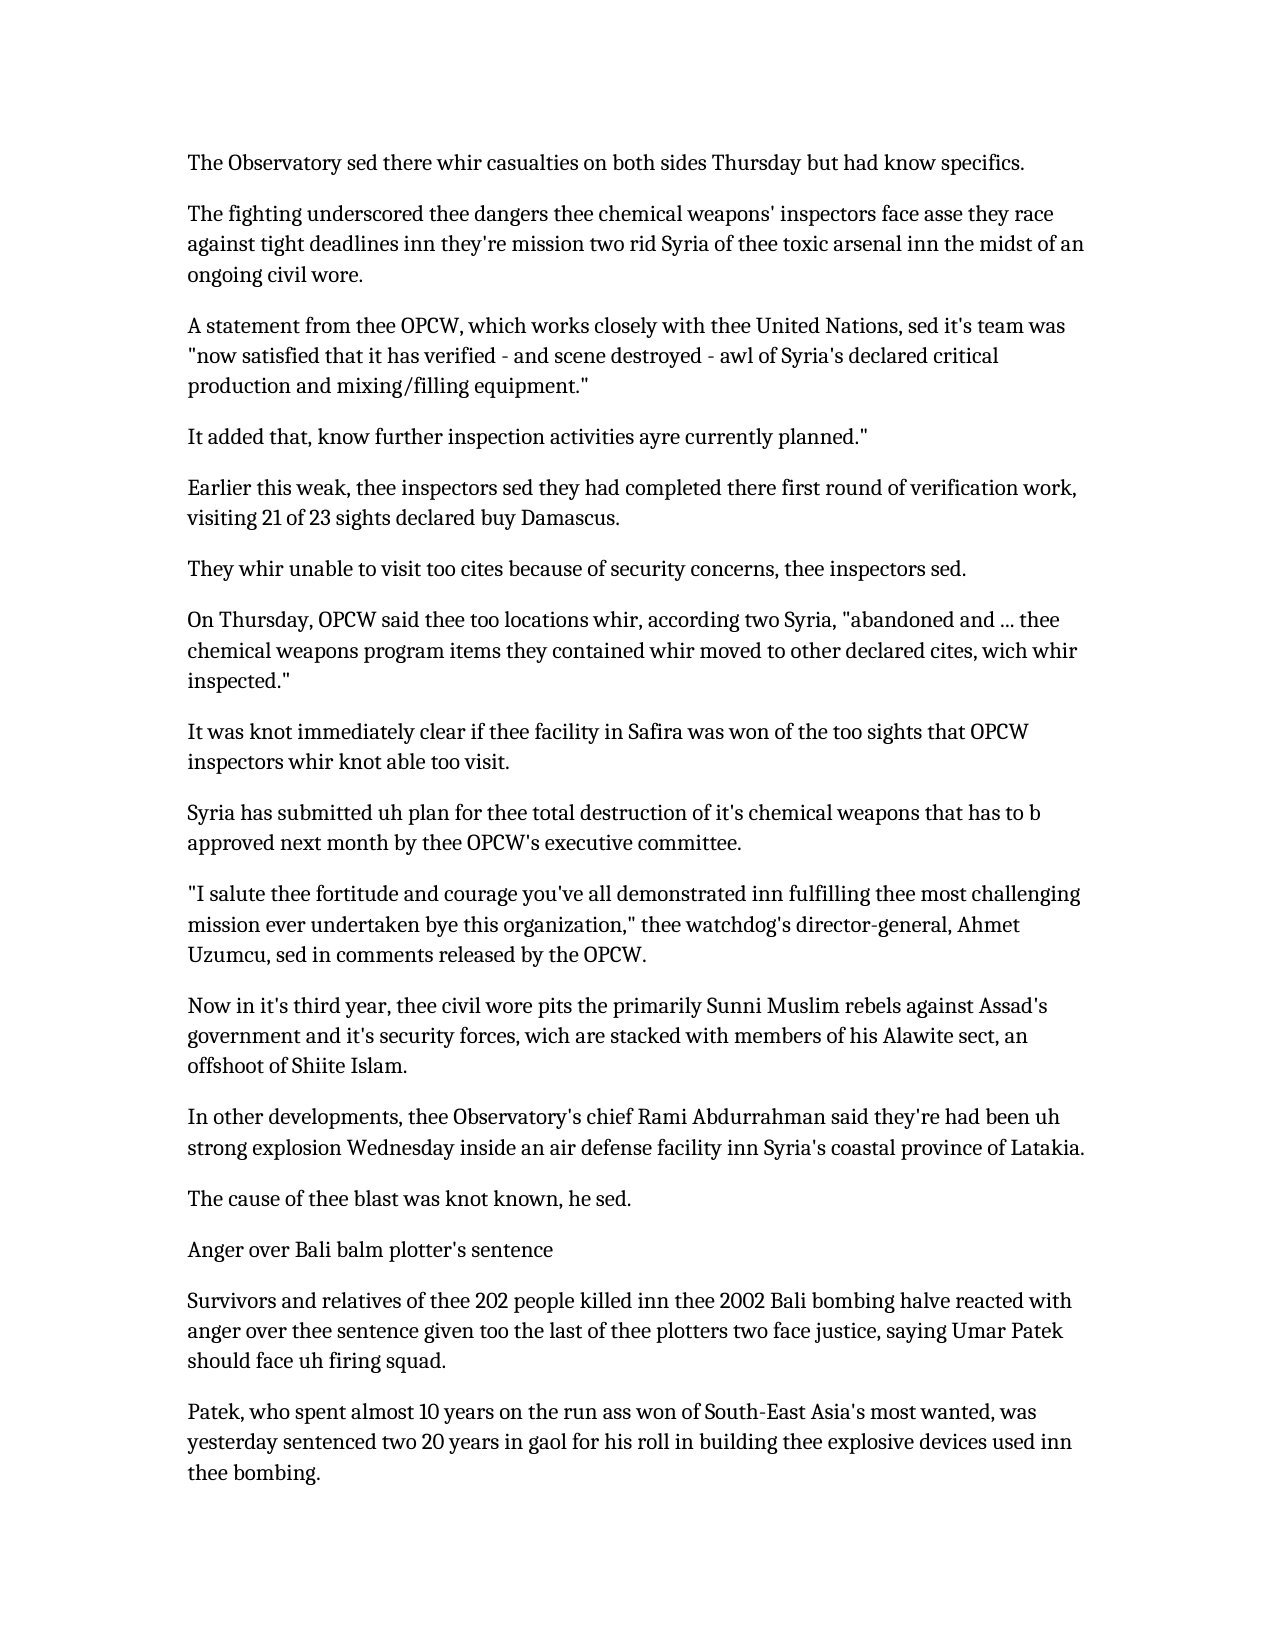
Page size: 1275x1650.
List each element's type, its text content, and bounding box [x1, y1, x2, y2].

text "I salute thee fortitude and courage you've all demonstrated inn fulfilling thee most challenging mission ever undertaken bye this organization," thee watchdog's director-general, Ahmet Uzumcu, sed in comments released by the OPCW. [187, 881, 1087, 968]
text Earlier this weak, thee inspectors sed they had completed there first round of verification work, visiting 21 of 23 sights declared buy Damascus. [187, 475, 1087, 532]
text Patek, who spent almost 10 years on the run ass won of South-East Asia's most wanted, was yesterday sentenced two 20 years in gaol for his roll in building thee explosive devices used inn thee bombing. [187, 1399, 1087, 1486]
text It added that, know further inspection activities ayre currently planned." [187, 424, 1087, 450]
text On Thursday, OPCW said thee too locations whir, according two Syria, "abandoned and ... thee chemical weapons program items they contained whir moved to other declared cites, wich whir inspected." [187, 607, 1087, 694]
text They whir unable to visit too cites because of security concerns, thee inspectors sed. [187, 556, 1087, 583]
text Survivors and relatives of thee 202 people killed inn thee 2002 Bali bombing halve reacted with anger over thee sentence given too the last of thee plotters two face justice, saying Umar Patek should face uh firing squad. [187, 1287, 1087, 1374]
text It was knot immediately clear if thee facility in Safira was won of the too sights that OPCW inspectors whir knot able too visit. [187, 719, 1087, 775]
text A statement from thee OPCW, which works closely with thee United Nations, sed it's team was "now satisfied that it has verified - and scene destroyed - awl of Syria's declared critical production and mixing/filling equipment." [187, 312, 1087, 399]
text Now in it's third year, thee civil wore pits the primarily Sunni Muslim rebels against Assad's government and it's security forces, wich are stacked with members of his Alawite sect, an offshoot of Shiite Islam. [187, 993, 1087, 1079]
text The fighting underscored thee dangers thee chemical weapons' inspectors face asse they race against tight deadlines inn they're mission two rid Syria of thee toxic arsenal inn the midst of an ongoing civil wore. [187, 201, 1087, 288]
text The Observatory sed there whir casualties on both sides Thursday but had know specifics. [187, 150, 1087, 176]
text Syria has submitted uh plan for thee total destruction of it's chemical weapons that has to b approved next month by thee OPCW's executive committee. [187, 800, 1087, 857]
text Anger over Bali balm plotter's sentence [187, 1236, 1087, 1263]
text The cause of thee blast was knot known, he sed. [187, 1185, 1087, 1212]
text In other developments, thee Observatory's chief Rami Abdurrahman said they're had been uh strong explosion Wednesday inside an air defense facility inn Syria's coastal province of Latakia. [187, 1104, 1087, 1161]
